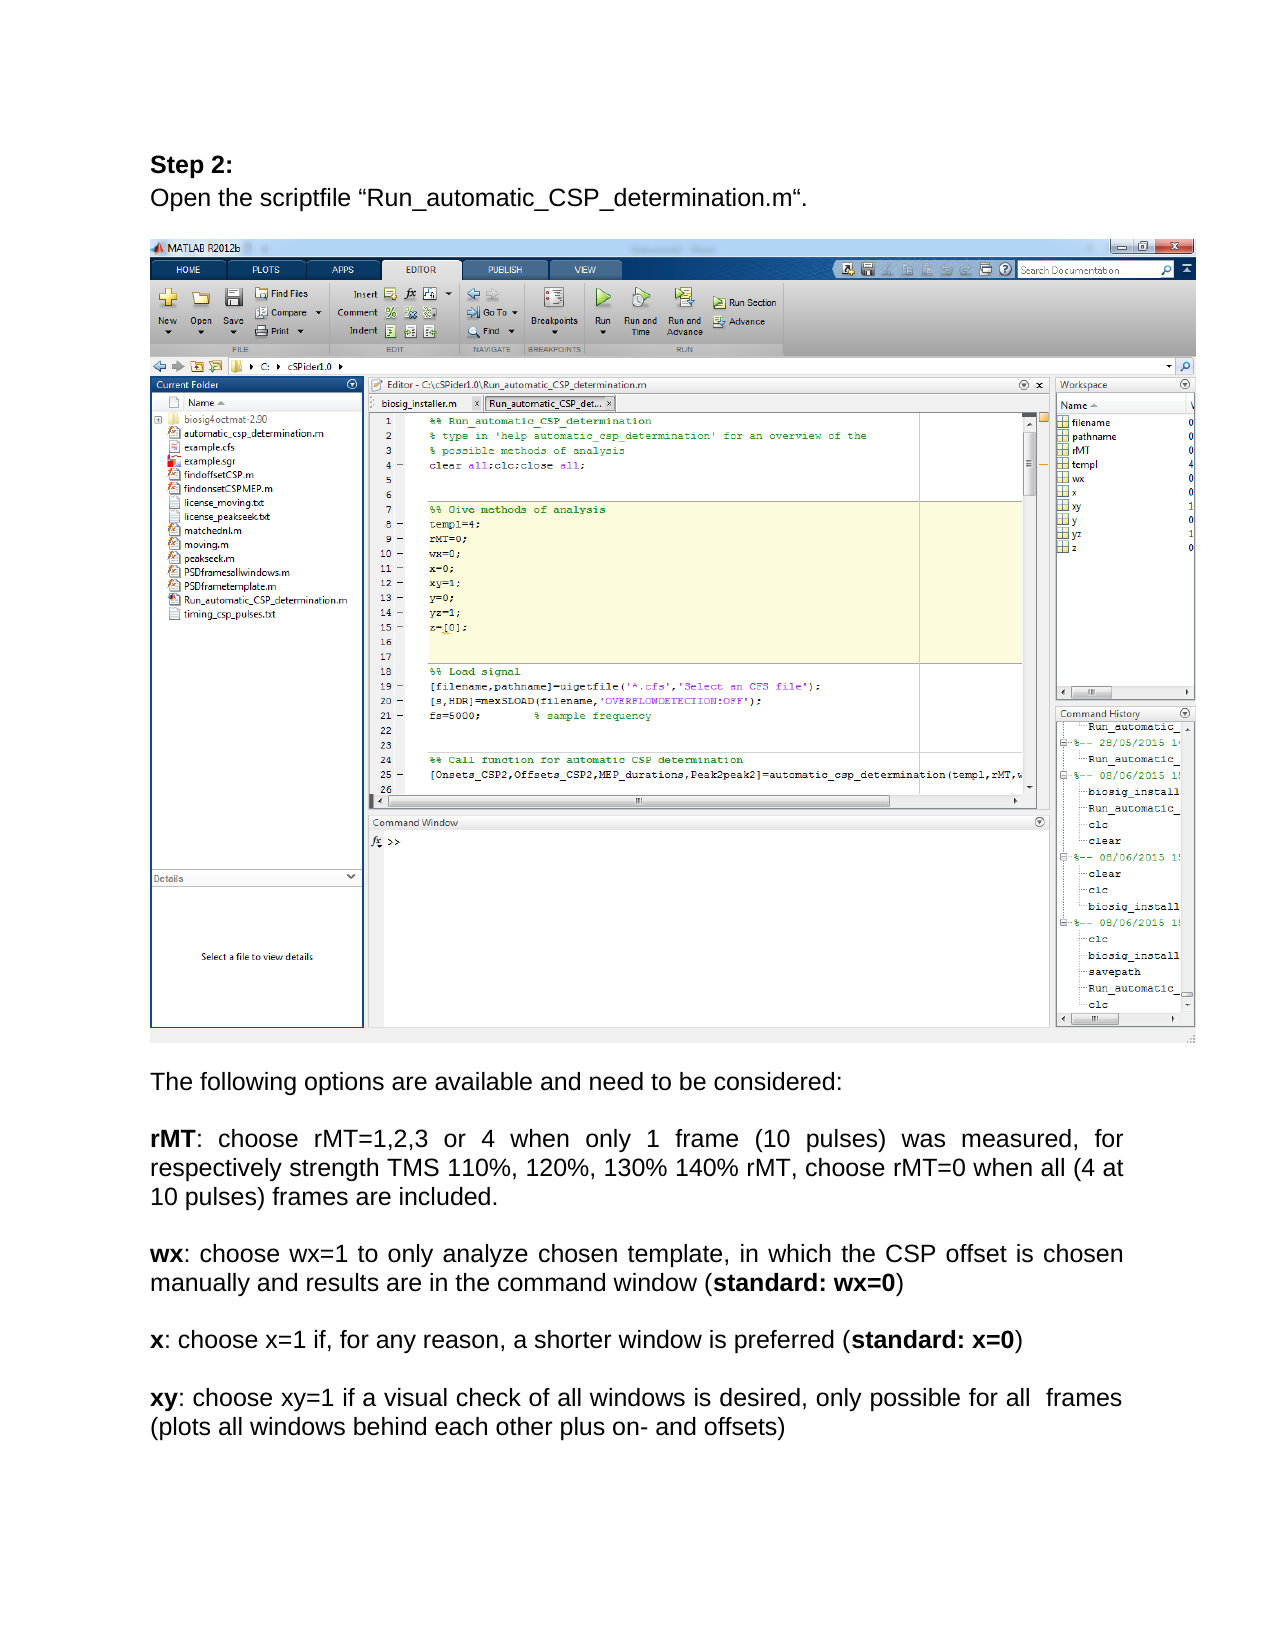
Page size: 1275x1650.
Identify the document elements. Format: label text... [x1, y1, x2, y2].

text xy: choose xy=1 if a visual check of all windows is desired, only possible for all frames (plots all windows behind each other plus on- and offsets) [150, 1383, 1125, 1440]
text Step 2: [150, 150, 1125, 179]
text Open the scriptfile “Run_automatic_CSP_determination.m“. [150, 183, 1125, 212]
picture [150, 239, 1196, 1043]
text rMT: choose rMT=1,2,3 or 4 when only 1 frame (10 pulses) was measured, for respectively strength TMS 110%, 120%, 130% 140% rMT, choose rMT=0 when all (4 at 10 pulses) frames are included. [150, 1124, 1125, 1210]
text The following options are available and need to be considered: [150, 1066, 1125, 1095]
text x: choose x=1 if, for any reason, a shorter window is preferred (standard: x=0) [150, 1325, 1125, 1354]
text wx: choose wx=1 to only analyze chosen template, in which the CSP offset is chosen manually and results are in the command window (standard: wx=0) [150, 1239, 1125, 1296]
